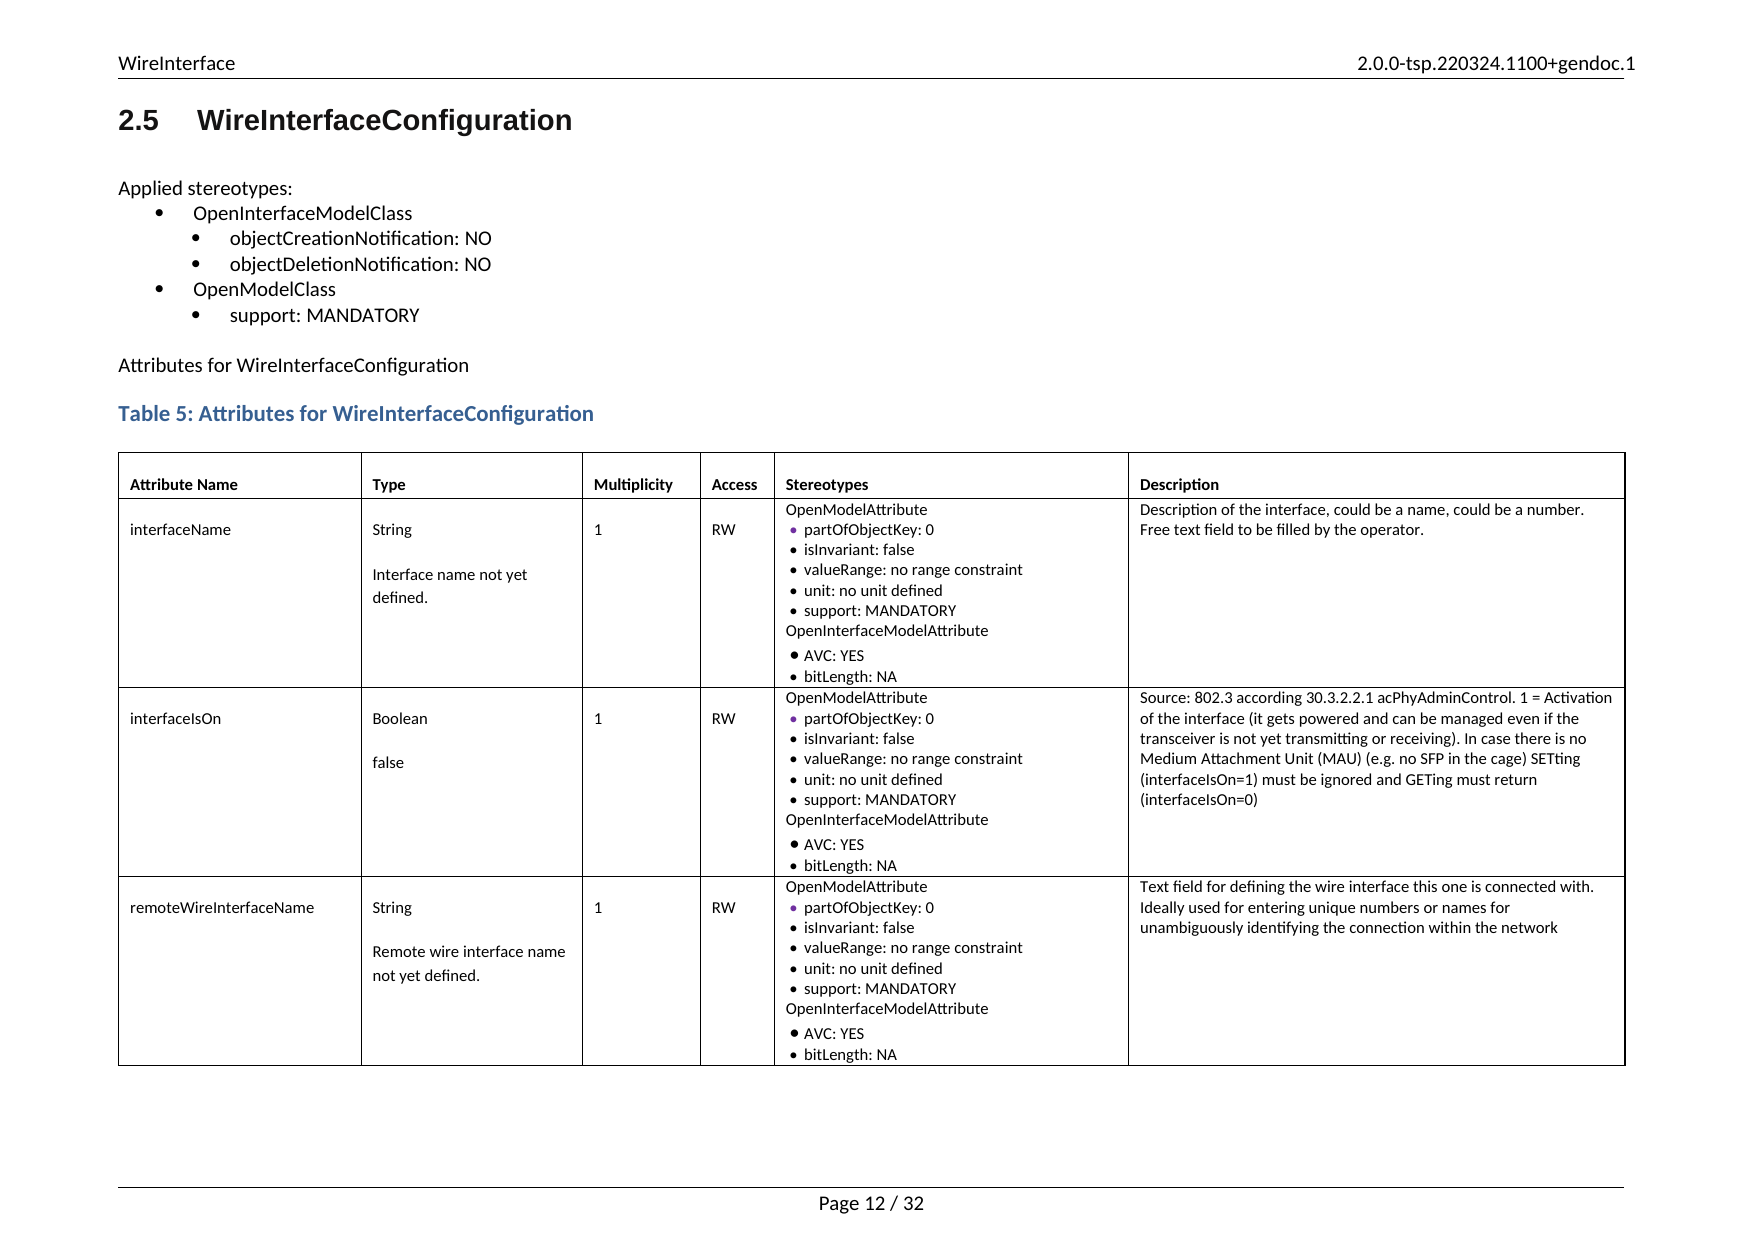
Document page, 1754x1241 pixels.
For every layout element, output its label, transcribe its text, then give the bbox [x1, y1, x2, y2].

table_cell interfaceName [119, 499, 361, 687]
text Applied stereotypes: [118, 175, 1624, 200]
table_cell Text field for defining the wire interface this one is connected with. Ideally used for entering unique numbers or names for unambiguously identifying the connection within the network [1129, 877, 1624, 1064]
table_cell RW [701, 688, 774, 876]
table_header Multiplicity [583, 453, 700, 498]
table_header Stereotypes [775, 453, 1128, 498]
list OpenInterfaceModelClass [156, 200, 1624, 226]
table_header Attribute Name [119, 453, 361, 498]
list objectCreationNotification: NO [192, 226, 1624, 251]
table_cell Boolean false [362, 688, 582, 876]
table_header Access [701, 453, 774, 498]
table_cell Source: 802.3 according 30.3.2.2.1 acPhyAdminControl. 1 = Activation of the interface (it gets powered and can be managed even if the transceiver is not yet transmitting or receiving). In case there is no Medium Attachment Unit (MAU) (e.g. no SFP in the cage) SETting (interfaceIsOn=1) must be ignored and GETing must return (interfaceIsOn=0) [1129, 688, 1624, 876]
table_cell String Interface name not yet defined. [362, 499, 582, 687]
list OpenModelClass [156, 276, 1624, 302]
subtitle WireInterfaceConfiguration [118, 103, 1624, 137]
table_cell RW [701, 499, 774, 687]
text Attributes for WireInterfaceConfiguration [118, 353, 1624, 378]
table_header Type [362, 453, 582, 498]
table_cell 1 [583, 499, 700, 687]
list support: MANDATORY [192, 302, 1624, 327]
table_cell 1 [583, 688, 700, 876]
table_cell interfaceIsOn [119, 688, 361, 876]
table_cell 1 [583, 877, 700, 1064]
table_cell Description of the interface, could be a name, could be a number. Free text field to be filled by the operator. [1129, 499, 1624, 687]
table_cell remoteWireInterfaceName [119, 877, 361, 1064]
table_cell String Remote wire interface name not yet defined. [362, 877, 582, 1064]
table_header Description [1129, 453, 1624, 498]
list objectDeletionNotification: NO [192, 251, 1624, 276]
table_cell RW [701, 877, 774, 1064]
